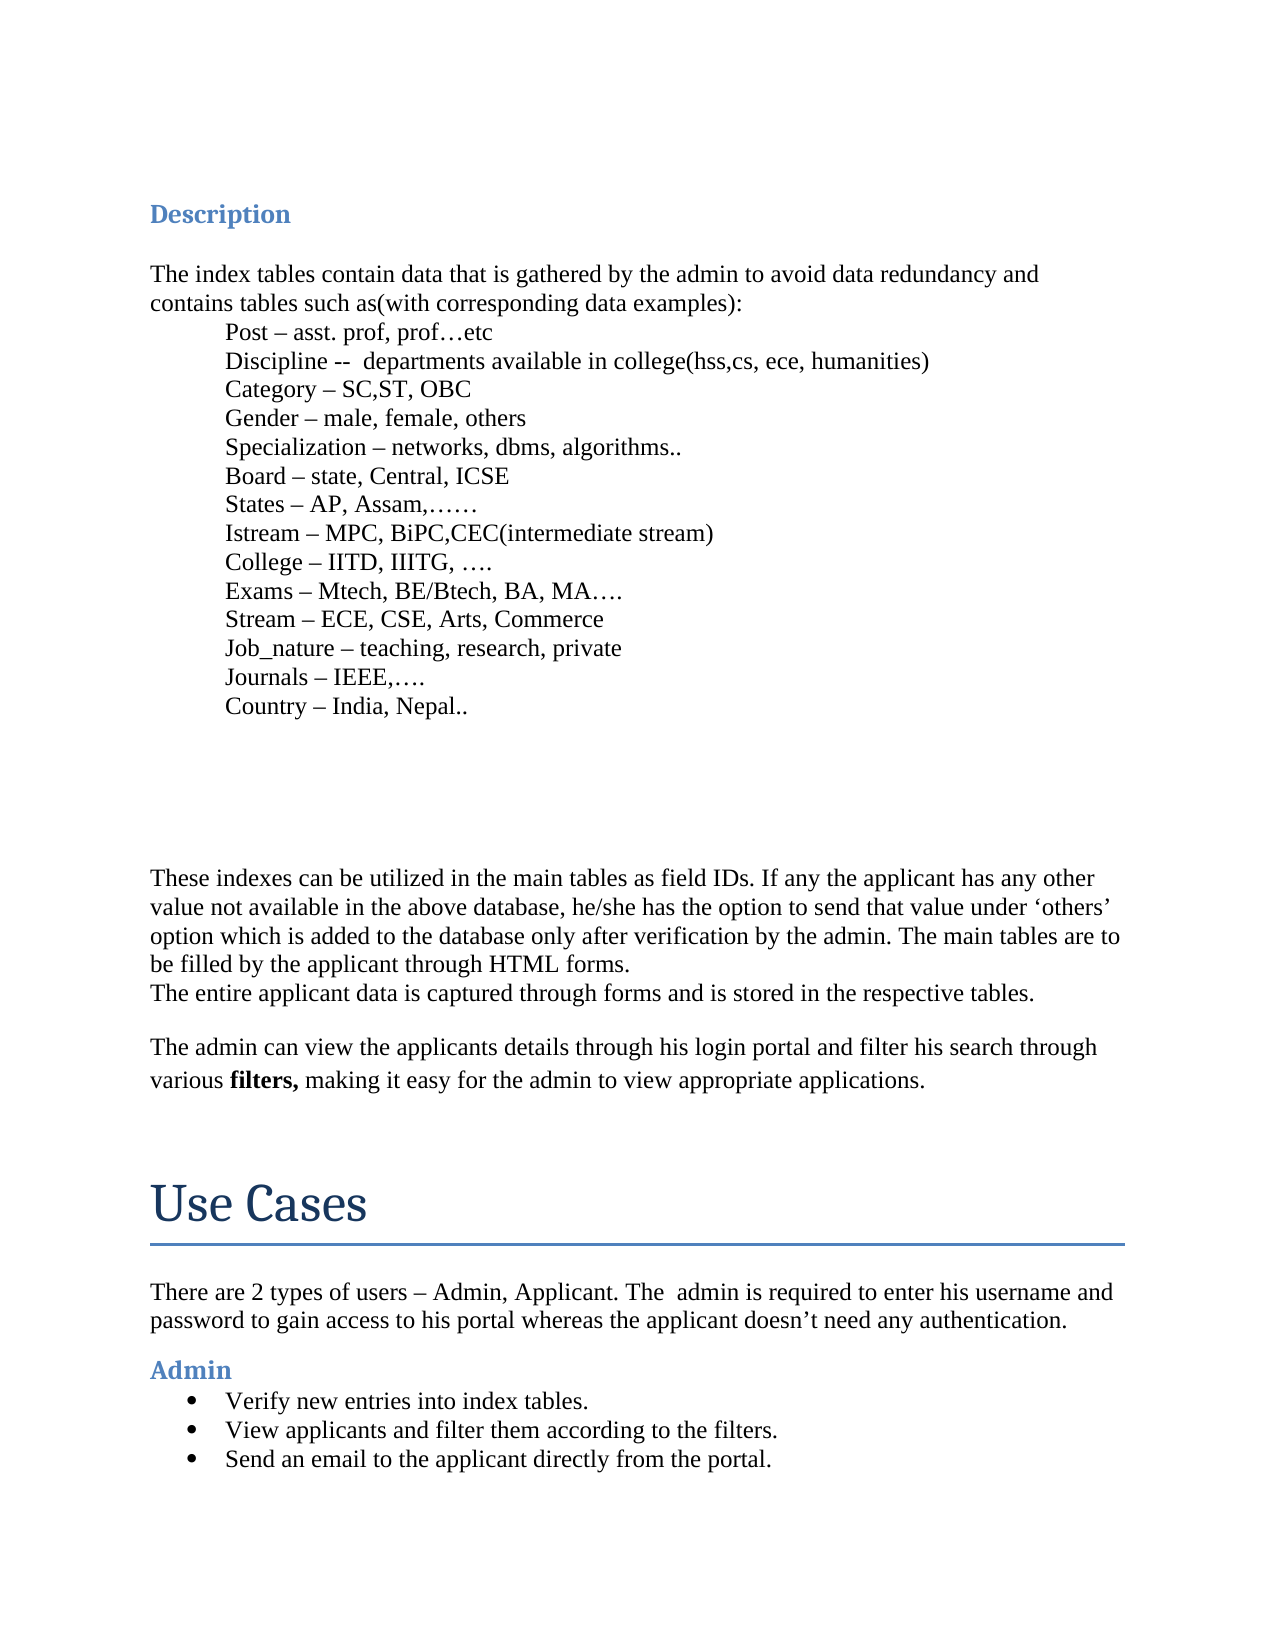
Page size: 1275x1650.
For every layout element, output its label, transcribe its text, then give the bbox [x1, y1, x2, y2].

list Specialization – networks, dbms, algorithms.. [225, 432, 1125, 461]
list Category – SC,ST, OBC [225, 374, 1125, 403]
list View applicants and filter them according to the filters. [187, 1415, 1125, 1444]
list Journals – IEEE,…. [225, 662, 1125, 691]
subtitle Admin [150, 1355, 1125, 1386]
list Istream – MPC, BiPC,CEC(intermediate stream) [225, 518, 1125, 547]
list Exams – Mtech, BE/Btech, BA, MA…. [225, 576, 1125, 604]
list Verify new entries into index tables. [187, 1386, 1125, 1415]
text These indexes can be utilized in the main tables as field IDs. If any the applicant has any other value not available in the above database, he/she has the option to send that value under ‘others’ option which is added to the database only after verification by the admin. The main tables are to be filled by the applicant through HTML forms. [150, 863, 1125, 978]
list Discipline -- departments available in college(hss,cs, ece, humanities) [225, 346, 1125, 374]
list Job_nature – teaching, research, private [225, 633, 1125, 662]
text The index tables contain data that is gathered by the admin to avoid data redundancy and contains tables such as(with corresponding data examples): [150, 259, 1125, 317]
list Post – asst. prof, prof…etc [225, 317, 1125, 346]
title Use Cases [150, 1173, 1125, 1243]
list Board – state, Central, ICSE [225, 461, 1125, 489]
text The admin can view the applicants details through his login portal and filter his search through various filters, making it easy for the admin to view appropriate applications. [150, 1032, 1125, 1094]
list College – IITD, IIITG, …. [225, 547, 1125, 576]
text The entire applicant data is captured through forms and is stored in the respective tables. [150, 978, 1125, 1007]
list Stream – ECE, CSE, Arts, Commerce [225, 604, 1125, 633]
text There are 2 types of users – Admin, Applicant. The admin is required to enter his username and password to gain access to his portal whereas the applicant doesn’t need any authentication. [150, 1277, 1125, 1334]
list Send an email to the applicant directly from the portal. [187, 1444, 1125, 1472]
list Country – India, Nepal.. [225, 691, 1125, 719]
list States – AP, Assam,…… [225, 489, 1125, 518]
list Gender – male, female, others [225, 403, 1125, 432]
subtitle Description [150, 199, 1125, 231]
